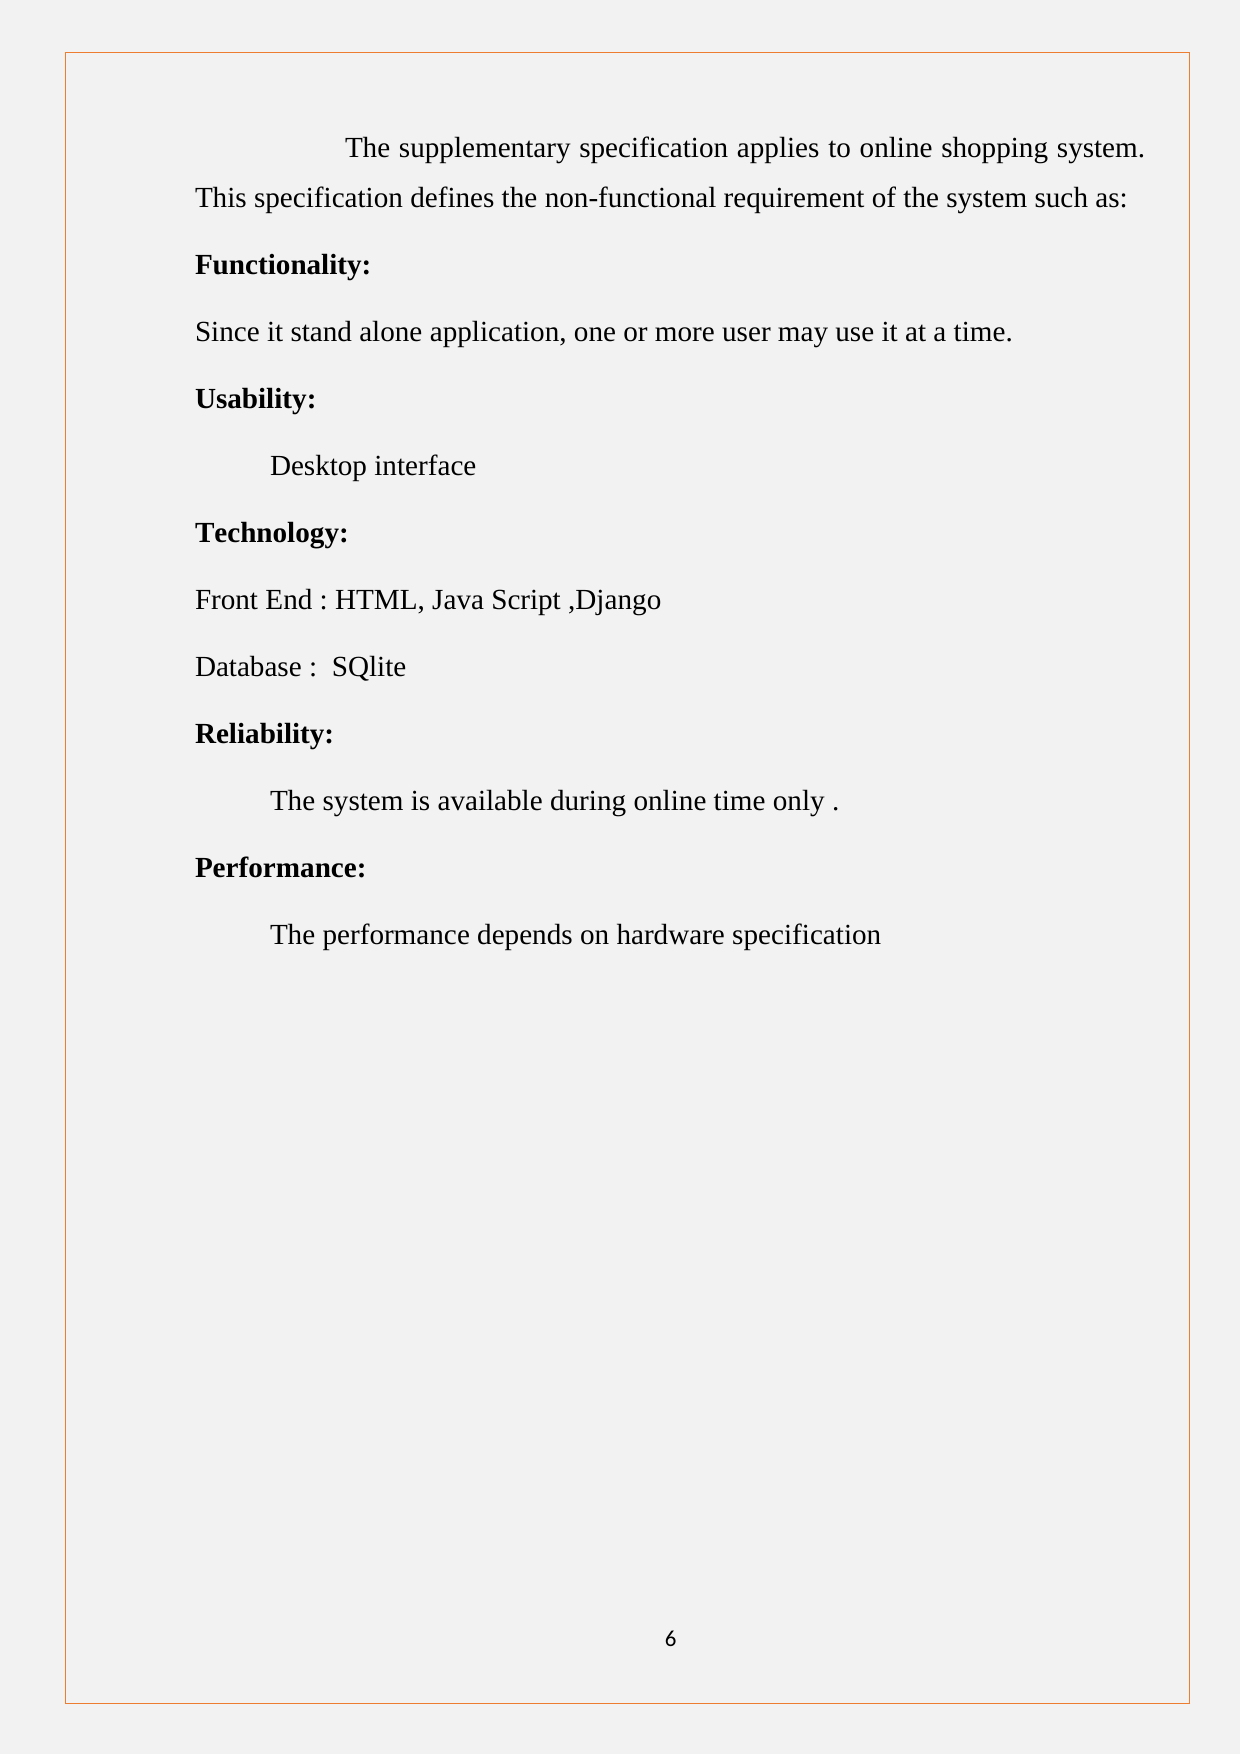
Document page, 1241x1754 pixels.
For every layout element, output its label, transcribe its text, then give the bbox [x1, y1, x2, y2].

text Database : SQlite [195, 649, 1146, 683]
text Desktop interface [195, 448, 1146, 482]
text The supplementary specification applies to online shopping system. This specification defines the non-functional requirement of the system such as: [195, 130, 1146, 214]
text Functionality: [195, 247, 1146, 281]
text Performance: [195, 850, 1146, 883]
text The performance depends on hardware specification [195, 917, 1146, 951]
text Technology: [195, 515, 1146, 549]
text Since it stand alone application, one or more user may use it at a time. [195, 314, 1146, 348]
text Usability: [195, 381, 1146, 415]
text The system is available during online time only . [195, 783, 1146, 817]
text Reliability: [195, 716, 1146, 749]
text Front End : HTML, Java Script ,Django [195, 582, 1146, 616]
